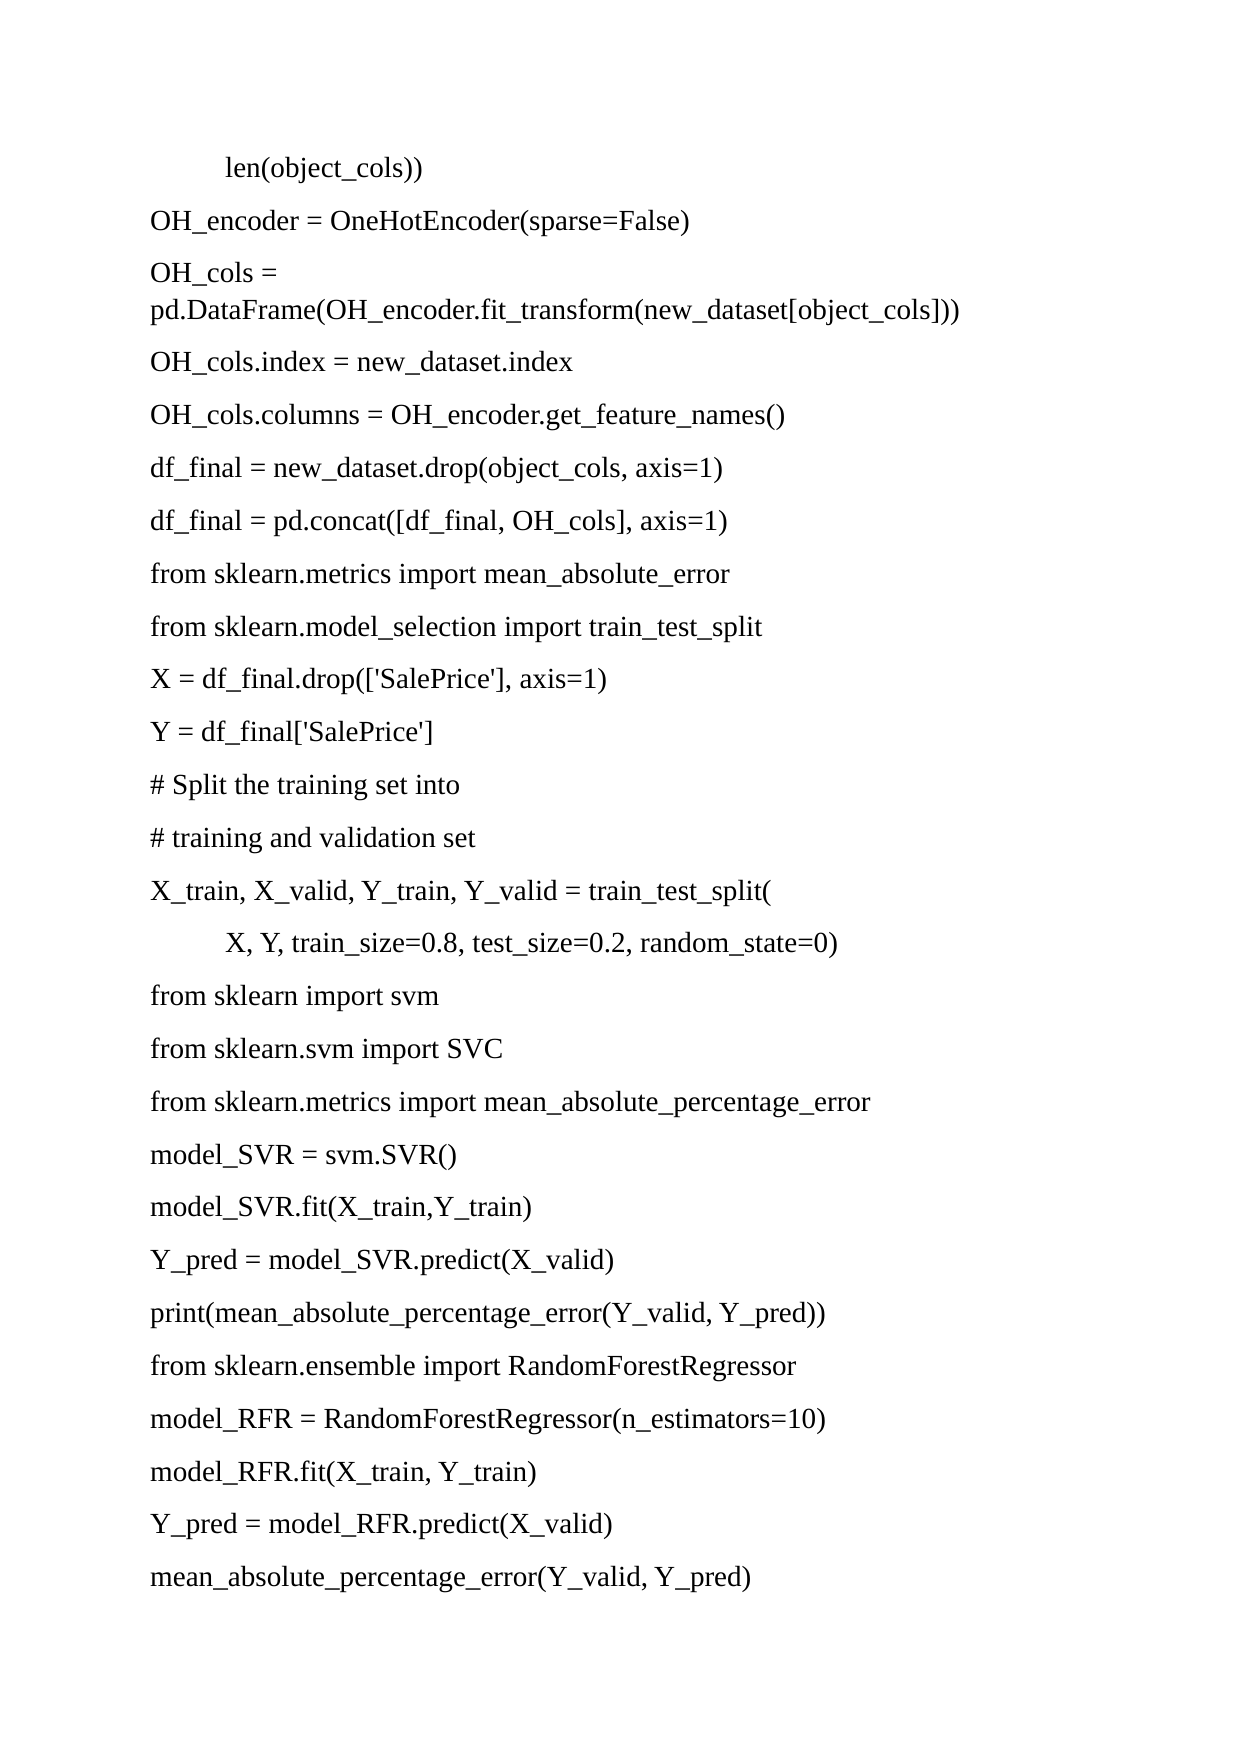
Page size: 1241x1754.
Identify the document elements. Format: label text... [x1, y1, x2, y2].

text from sklearn.metrics import mean_absolute_error [150, 556, 1090, 589]
text from sklearn.metrics import mean_absolute_percentage_error [150, 1084, 1090, 1117]
text from sklearn import svm [150, 978, 1090, 1012]
text OH_encoder = OneHotEncoder(sparse=False) [150, 203, 1090, 236]
text # training and validation set [150, 820, 1090, 853]
text Y = df_final['SalePrice'] [150, 714, 1090, 748]
text OH_cols.columns = OH_encoder.get_feature_names() [150, 397, 1090, 431]
text Y_pred = model_SVR.predict(X_valid) [150, 1242, 1090, 1276]
text mean_absolute_percentage_error(Y_valid, Y_pred) [150, 1559, 1090, 1593]
text X_train, X_valid, Y_train, Y_valid = train_test_split( [150, 873, 1090, 906]
text model_RFR.fit(X_train, Y_train) [150, 1454, 1090, 1487]
text print(mean_absolute_percentage_error(Y_valid, Y_pred)) [150, 1295, 1090, 1329]
text # Split the training set into [150, 767, 1090, 801]
text from sklearn.svm import SVC [150, 1031, 1090, 1065]
text model_SVR.fit(X_train,Y_train) [150, 1189, 1090, 1223]
text df_final = pd.concat([df_final, OH_cols], axis=1) [150, 503, 1090, 537]
text from sklearn.model_selection import train_test_split [150, 609, 1090, 642]
text Y_pred = model_RFR.predict(X_valid) [150, 1506, 1090, 1540]
text OH_cols.index = new_dataset.index [150, 344, 1090, 378]
text model_RFR = RandomForestRegressor(n_estimators=10) [150, 1401, 1090, 1434]
text OH_cols = pd.DataFrame(OH_encoder.fit_transform(new_dataset[object_cols])) [150, 256, 1090, 325]
text len(object_cols)) [150, 150, 1090, 183]
text X, Y, train_size=0.8, test_size=0.2, random_state=0) [150, 926, 1090, 959]
text df_final = new_dataset.drop(object_cols, axis=1) [150, 450, 1090, 484]
text model_SVR = svm.SVR() [150, 1137, 1090, 1170]
text from sklearn.ensemble import RandomForestRegressor [150, 1348, 1090, 1382]
text X = df_final.drop(['SalePrice'], axis=1) [150, 661, 1090, 695]
